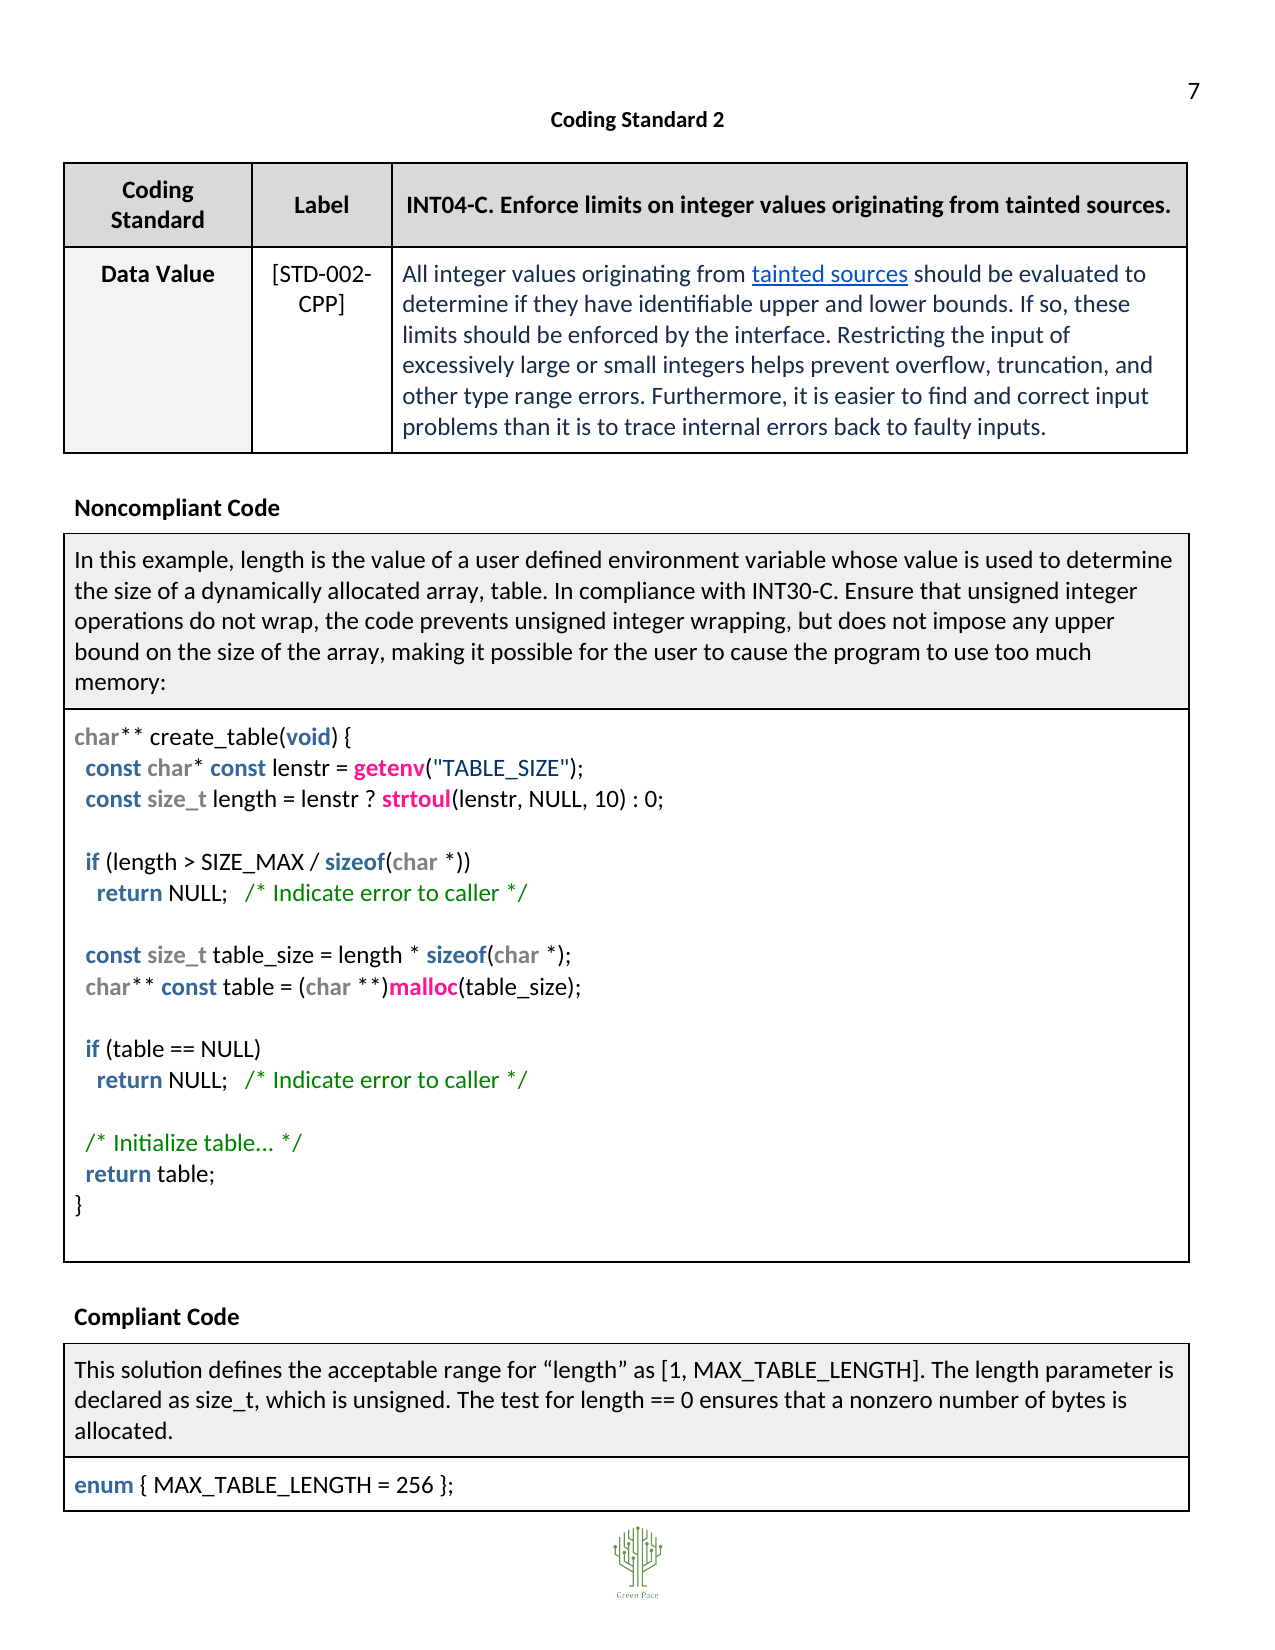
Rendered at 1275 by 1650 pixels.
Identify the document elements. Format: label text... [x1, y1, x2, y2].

table_header Coding Standard [65, 164, 251, 246]
table_header INT04-C. Enforce limits on integer values originating from tainted sources. [393, 164, 1186, 246]
table_cell All integer values originating from tainted sources should be evaluated to determine if they have identifiable upper and lower bounds. If so, these limits should be enforced by the interface. Restricting the input of excessively large or small integers helps prevent overflow, truncation, and other type range errors. Furthermore, it is easier to find and correct input problems than it is to trace internal errors back to faulty inputs. [393, 248, 1186, 452]
table_header Compliant Code [64, 1291, 1189, 1342]
table_cell char** create_table(void) { const char* const lenstr = getenv("TABLE_SIZE"); const size_t length = lenstr ? strtoul(lenstr, NULL, 10) : 0; if (length > SIZE_MAX / sizeof(char *)) return NULL; /* Indicate error to caller */ const size_t table_size = length * sizeof(char *); char** const table = (char **)malloc(table_size); if (table == NULL) return NULL; /* Indicate error to caller */ /* Initialize table... */ return table; } [65, 710, 1188, 1261]
table_cell In this example, length is the value of a user defined environment variable whose value is used to determine the size of a dynamically allocated array, table. In compliance with INT30-C. Ensure that unsigned integer operations do not wrap, the code prevents unsigned integer wrapping, but does not impose any upper bound on the size of the array, making it possible for the user to cause the program to use too much memory: [65, 534, 1188, 707]
table_cell This solution defines the acceptable range for “length” as [1, MAX_TABLE_LENGTH]. The length parameter is declared as size_t, which is unsigned. The test for length == 0 ensures that a nonzero number of bytes is allocated. [65, 1344, 1188, 1456]
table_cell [65, 1458, 1188, 1510]
table_cell [STD-002-CPP] [253, 248, 391, 452]
picture [605, 1521, 670, 1606]
subtitle Coding Standard 2 [75, 106, 1200, 133]
table_header Noncompliant Code [64, 482, 1189, 533]
table_header Label [253, 164, 391, 246]
table_cell Data Value [65, 248, 251, 452]
